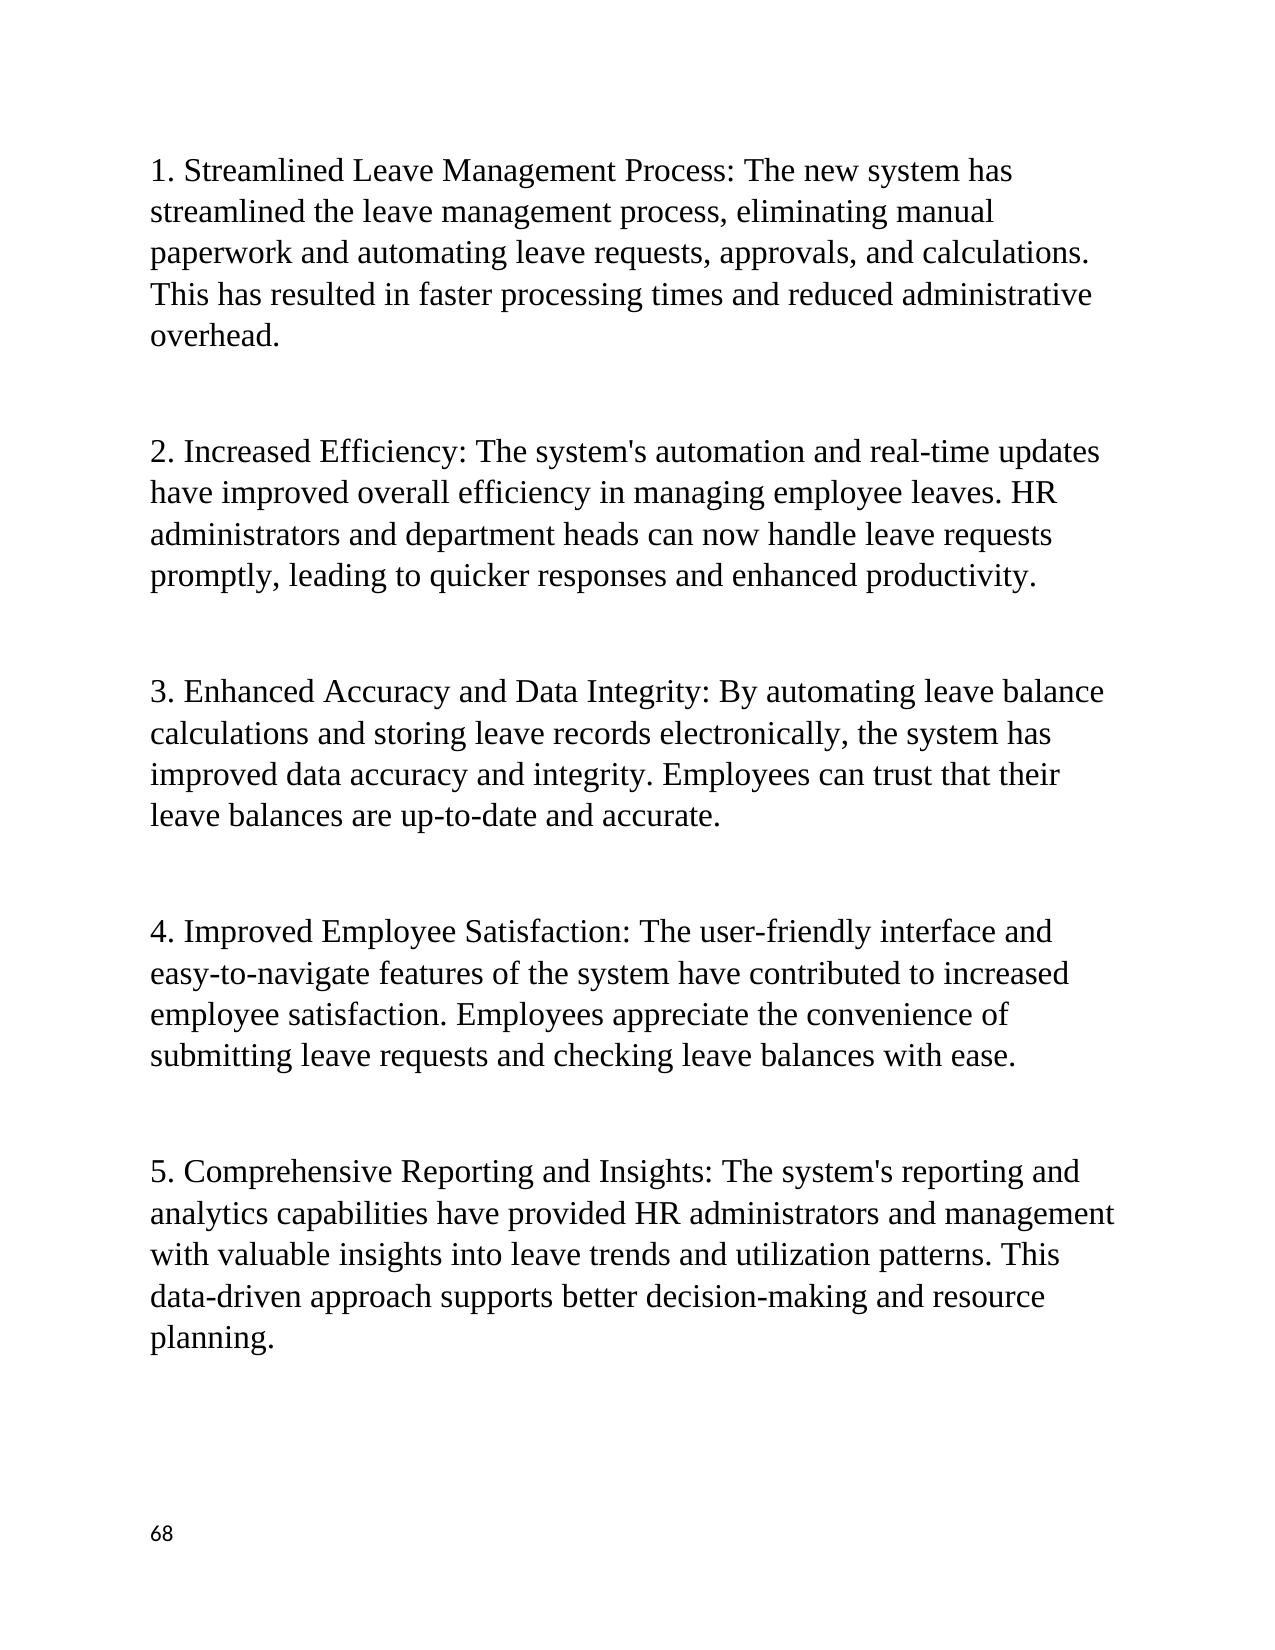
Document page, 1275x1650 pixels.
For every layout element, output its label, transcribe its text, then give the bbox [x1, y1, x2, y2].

text 1. Streamlined Leave Management Process: The new system has streamlined the leave management process, eliminating manual paperwork and automating leave requests, approvals, and calculations. This has resulted in faster processing times and reduced administrative overhead. [150, 150, 1125, 354]
text 5. Comprehensive Reporting and Insights: The system's reporting and analytics capabilities have provided HR administrators and management with valuable insights into leave trends and utilization patterns. This data-driven approach supports better decision-making and resource planning. [150, 1152, 1125, 1356]
text 3. Enhanced Accuracy and Data Integrity: By automating leave balance calculations and storing leave records electronically, the system has improved data accuracy and integrity. Employees can trust that their leave balances are up-to-date and accurate. [150, 672, 1125, 834]
text 4. Improved Employee Satisfaction: The user-friendly interface and easy-to-navigate features of the system have contributed to increased employee satisfaction. Employees appreciate the convenience of submitting leave requests and checking leave balances with ease. [150, 912, 1125, 1074]
text 2. Increased Efficiency: The system's automation and real-time updates have improved overall efficiency in managing employee leaves. HR administrators and department heads can now handle leave requests promptly, leading to quicker responses and enhanced productivity. [150, 431, 1125, 594]
